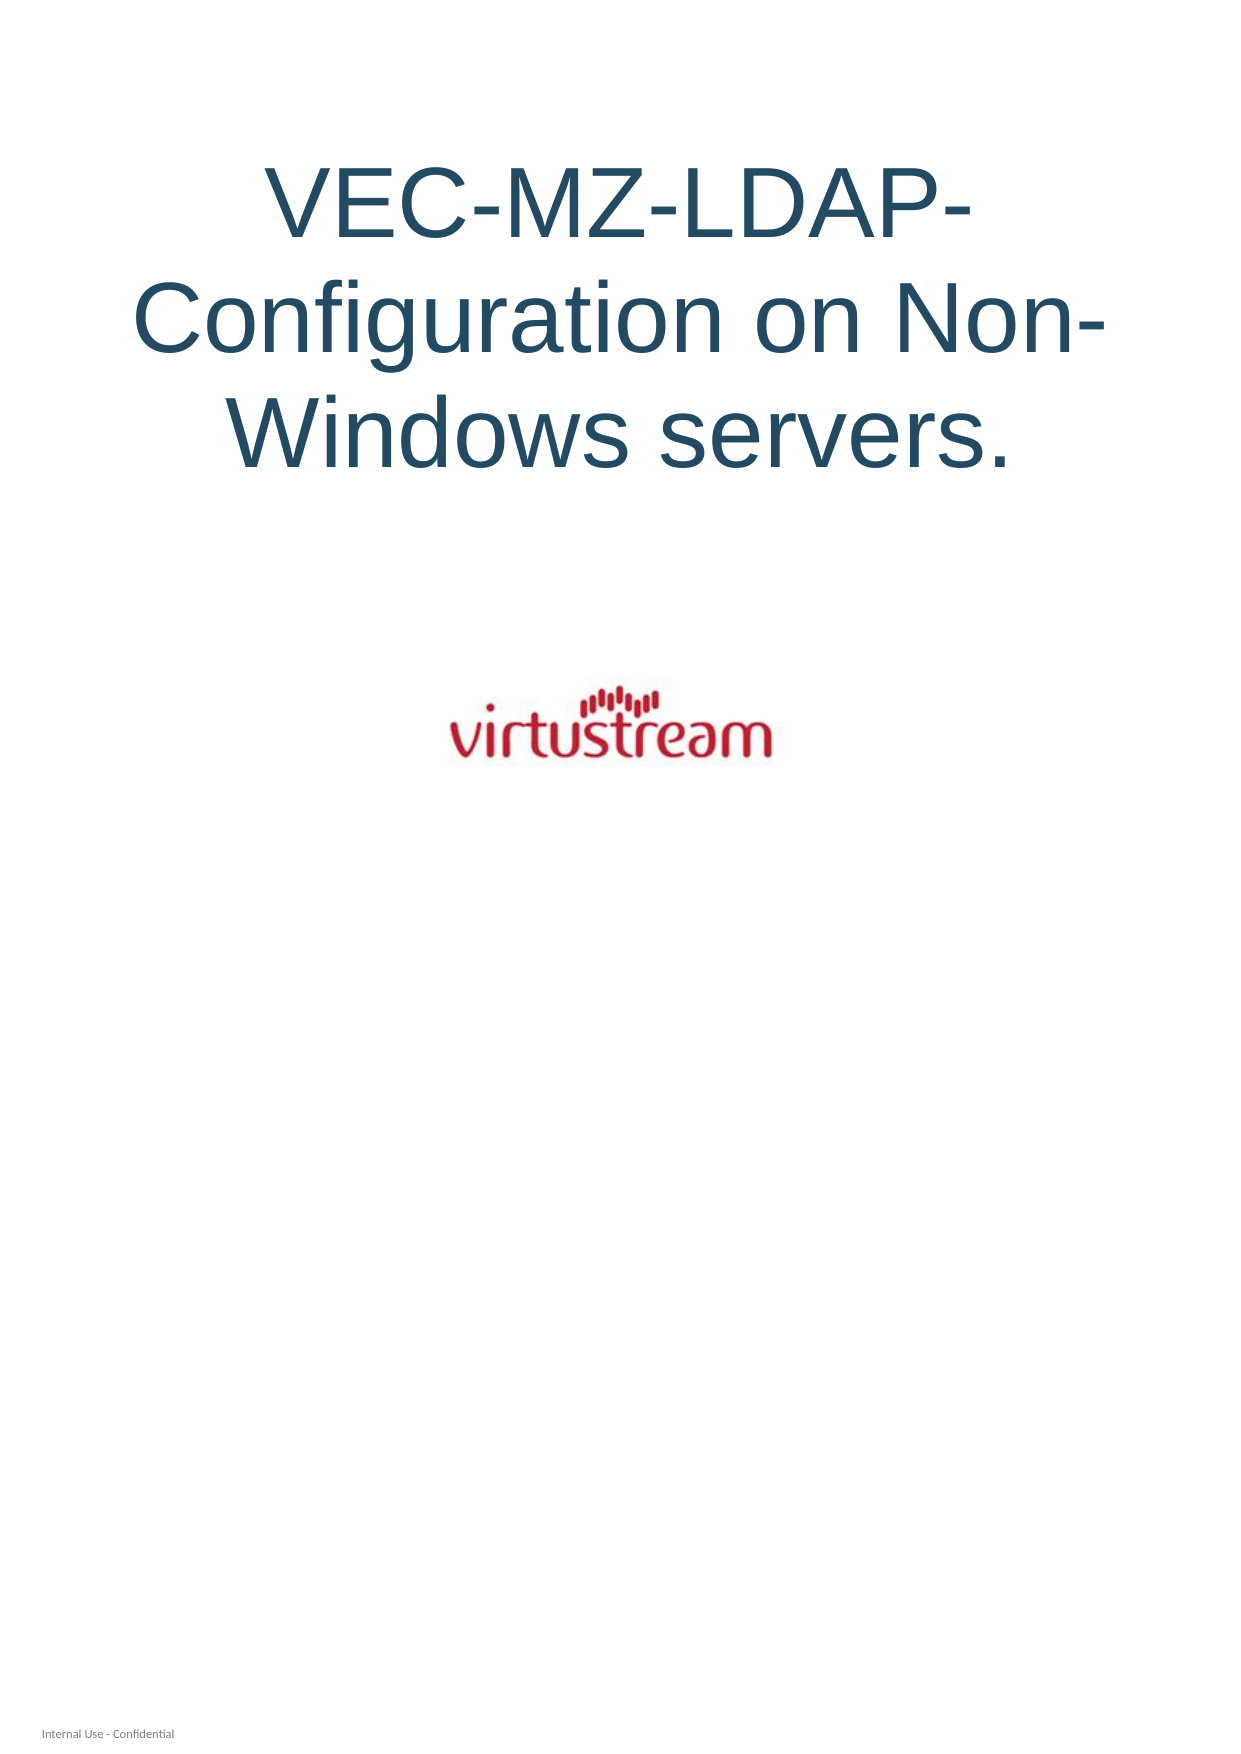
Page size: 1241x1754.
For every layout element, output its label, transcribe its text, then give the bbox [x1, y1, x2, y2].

picture [427, 654, 784, 811]
text VEC-MZ-LDAP-Configuration on Non-Windows servers. [62, 144, 1178, 489]
